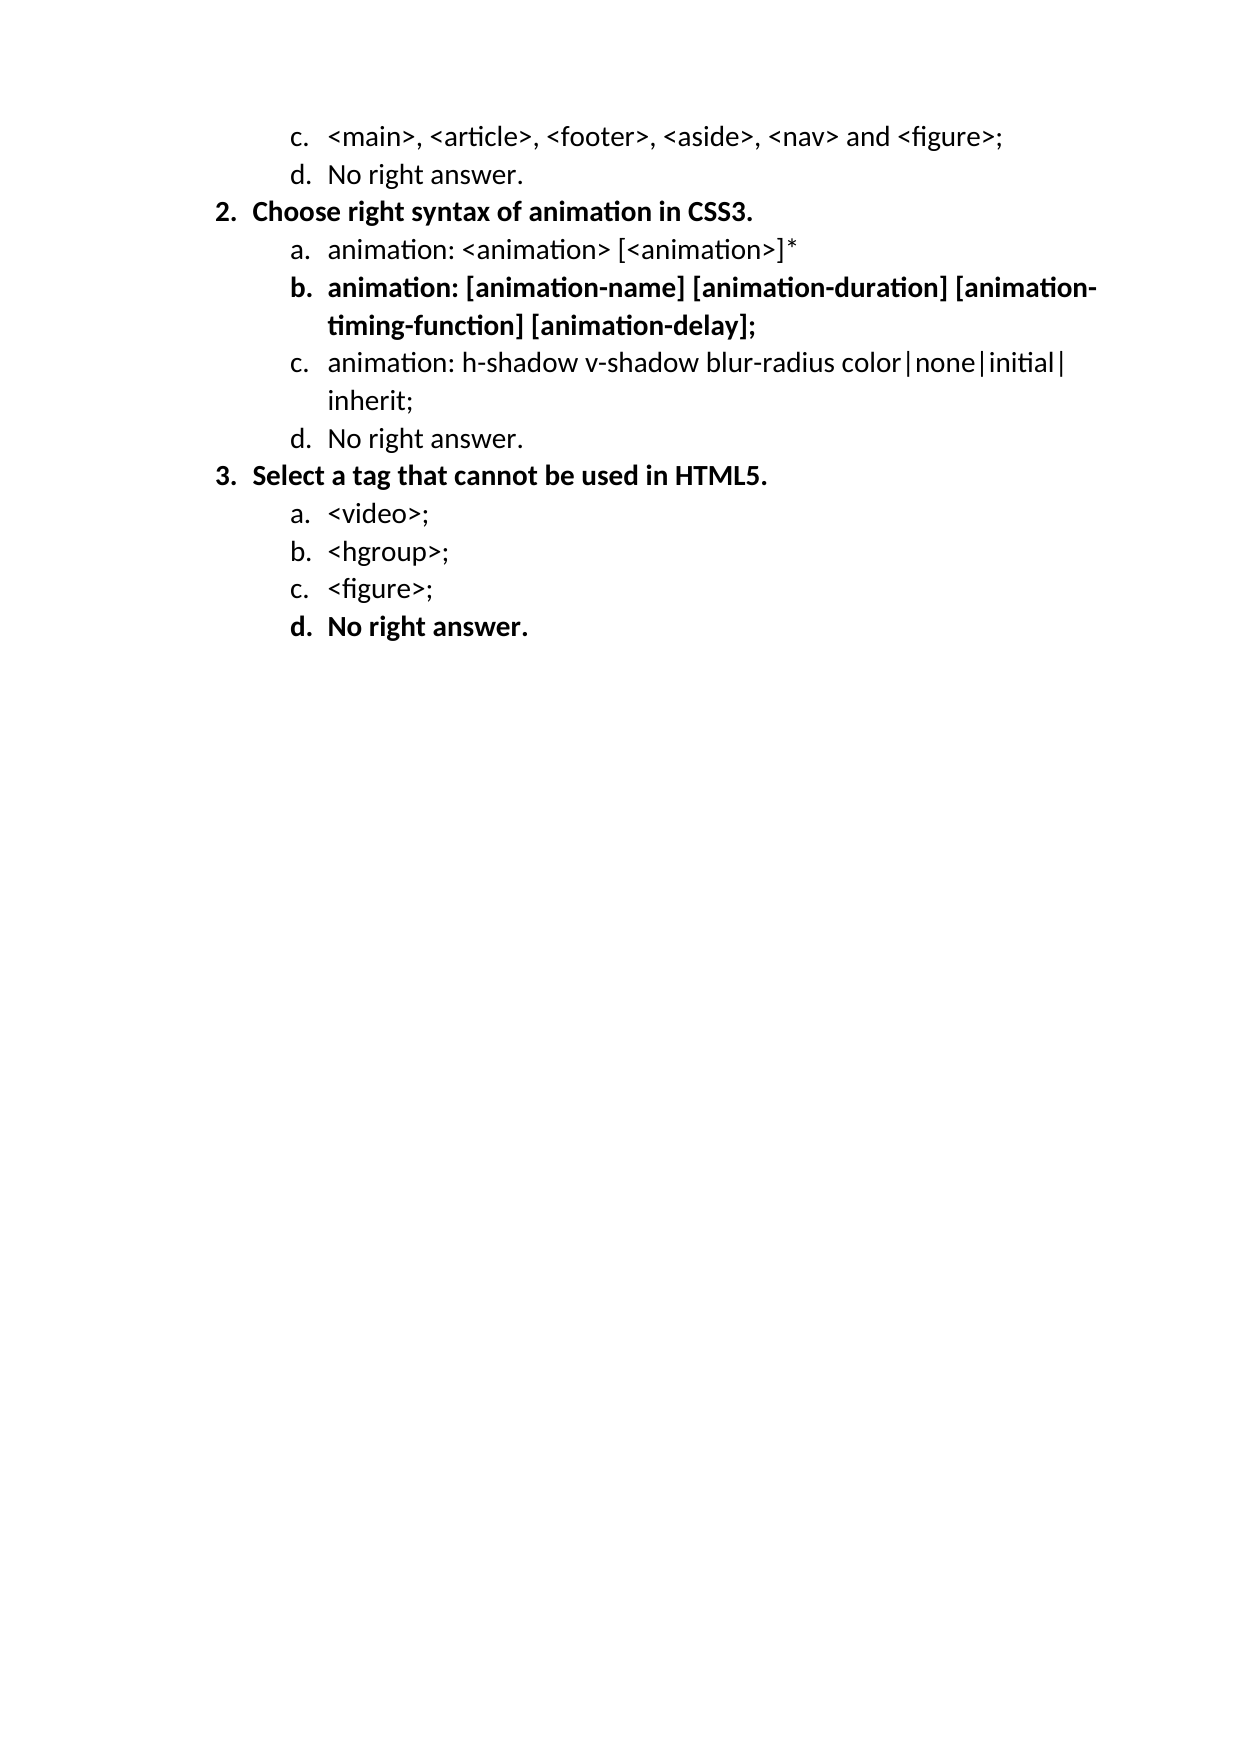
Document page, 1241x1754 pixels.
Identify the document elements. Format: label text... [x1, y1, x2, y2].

list animation: h-shadow v-shadow blur-radius color|none|initial|inherit; [290, 344, 1152, 418]
list Choose right syntax of animation in CSS3. [215, 193, 1152, 229]
list No right answer. [290, 608, 1152, 644]
list <main>, <article>, <footer>, <aside>, <nav> and <figure>; [290, 118, 1152, 154]
list <figure>; [290, 571, 1152, 606]
list <hgroup>; [290, 533, 1152, 568]
list Select a tag that cannot be used in HTML5. [215, 457, 1152, 493]
list No right answer. [290, 420, 1152, 455]
list <video>; [290, 495, 1152, 531]
list animation: [animation-name] [animation-duration] [animation-timing-function] [animation-delay]; [290, 269, 1152, 342]
list No right answer. [290, 156, 1152, 191]
list animation: <animation> [<animation>]* [290, 231, 1152, 267]
